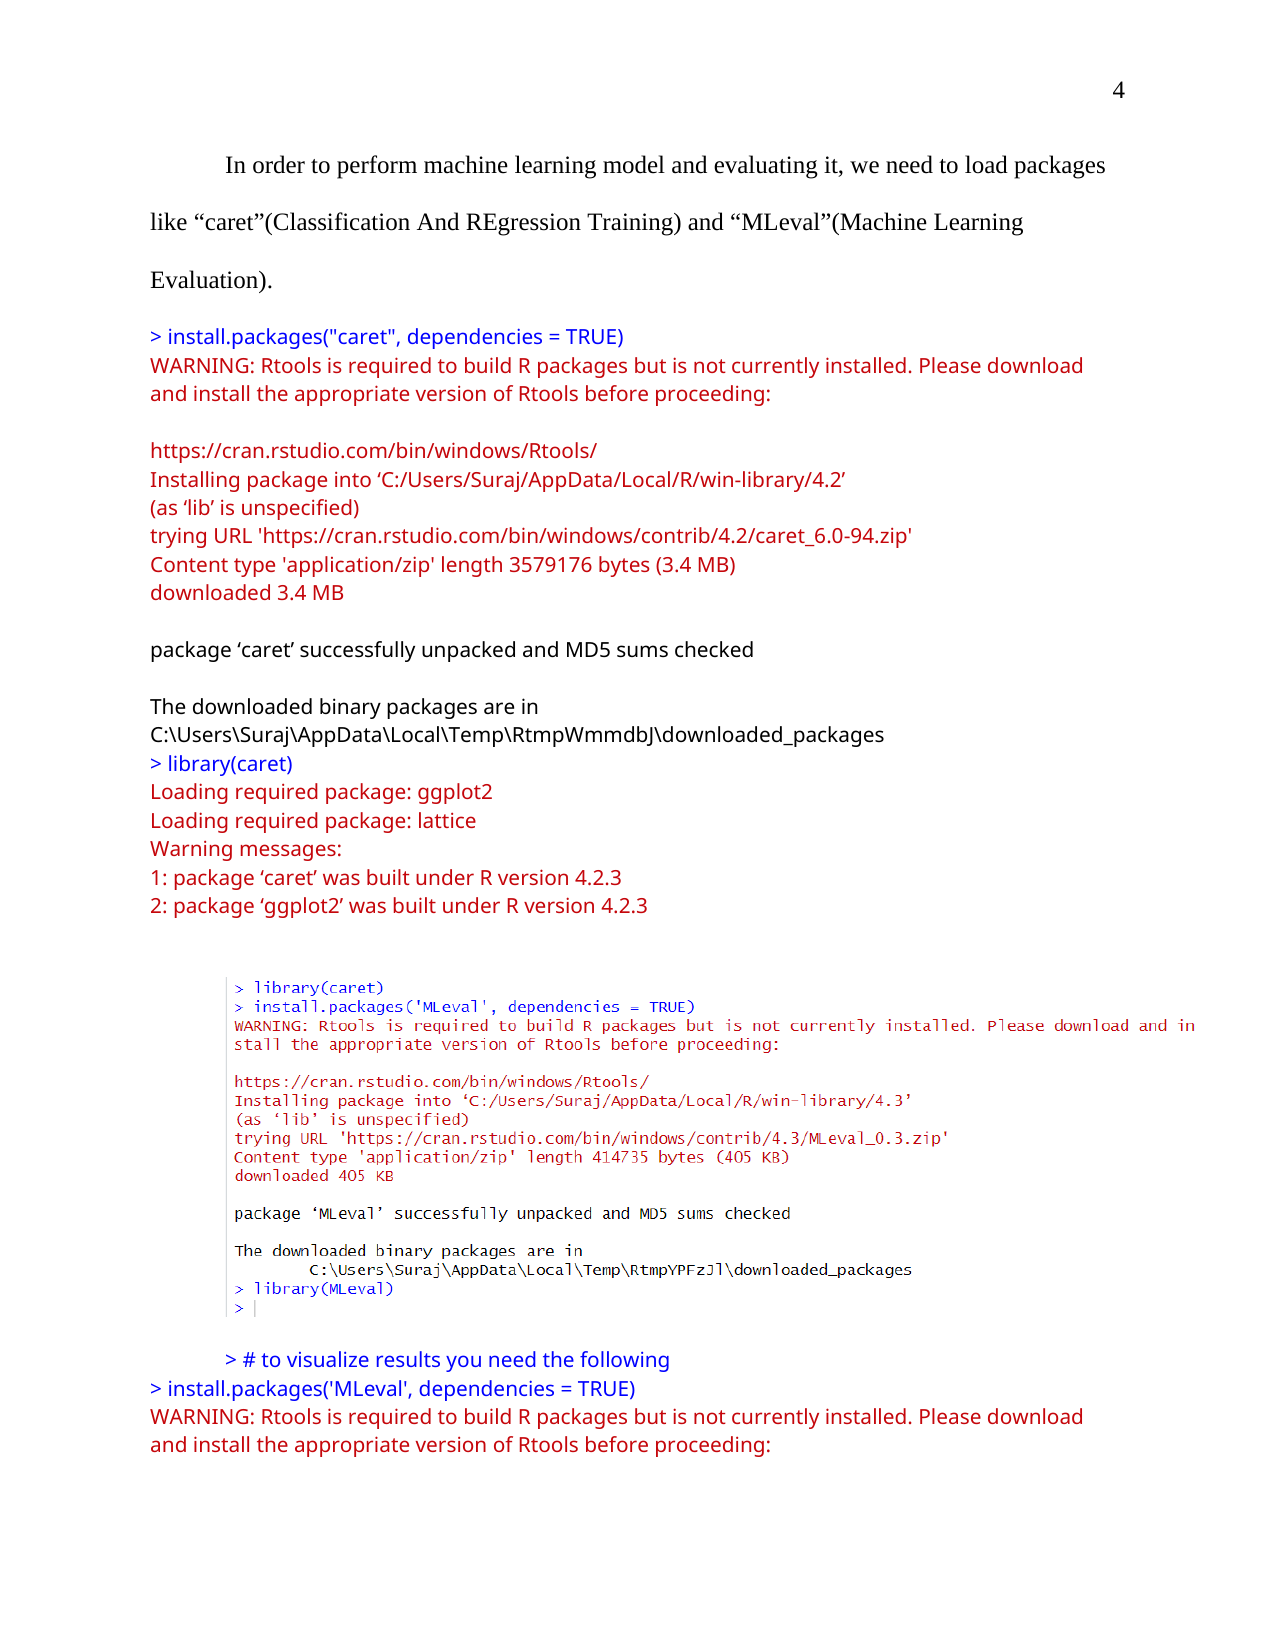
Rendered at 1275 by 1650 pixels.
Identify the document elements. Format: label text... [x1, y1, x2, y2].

text WARNING: Rtools is required to build R packages but is not currently installed. Please download and install the appropriate version of Rtools before proceeding: [150, 1402, 1125, 1459]
text > install.packages("caret", dependencies = TRUE) [150, 322, 1125, 351]
text downloaded 3.4 MB [150, 578, 1125, 607]
text Content type 'application/zip' length 3579176 bytes (3.4 MB) [150, 550, 1125, 578]
text https://cran.rstudio.com/bin/windows/Rtools/ [150, 436, 1125, 465]
text Loading required package: lattice [150, 806, 1125, 834]
text Warning messages: [150, 834, 1125, 863]
text In order to perform machine learning model and evaluating it, we need to load packages like “caret”(Classification And REgression Training) and “MLeval”(Machine Learning Evaluation). [150, 150, 1125, 294]
text trying URL 'https://cran.rstudio.com/bin/windows/contrib/4.2/caret_6.0-94.zip' [150, 522, 1125, 550]
text WARNING: Rtools is required to build R packages but is not currently installed. Please download and install the appropriate version of Rtools before proceeding: [150, 351, 1125, 408]
text 2: package ‘ggplot2’ was built under R version 4.2.3 [150, 891, 1125, 920]
picture [225, 977, 1200, 1317]
text > # to visualize results you need the following [150, 1345, 1125, 1374]
text Installing package into ‘C:/Users/Suraj/AppData/Local/R/win-library/4.2’ [150, 465, 1125, 493]
text package ‘caret’ successfully unpacked and MD5 sums checked [150, 635, 1125, 664]
text C:\Users\Suraj\AppData\Local\Temp\RtmpWmmdbJ\downloaded_packages [150, 721, 1125, 749]
text 1: package ‘caret’ was built under R version 4.2.3 [150, 863, 1125, 891]
text > library(caret) [150, 749, 1125, 777]
text The downloaded binary packages are in [150, 692, 1125, 721]
text Loading required package: ggplot2 [150, 777, 1125, 806]
text (as ‘lib’ is unspecified) [150, 493, 1125, 522]
text > install.packages('MLeval', dependencies = TRUE) [150, 1374, 1125, 1402]
